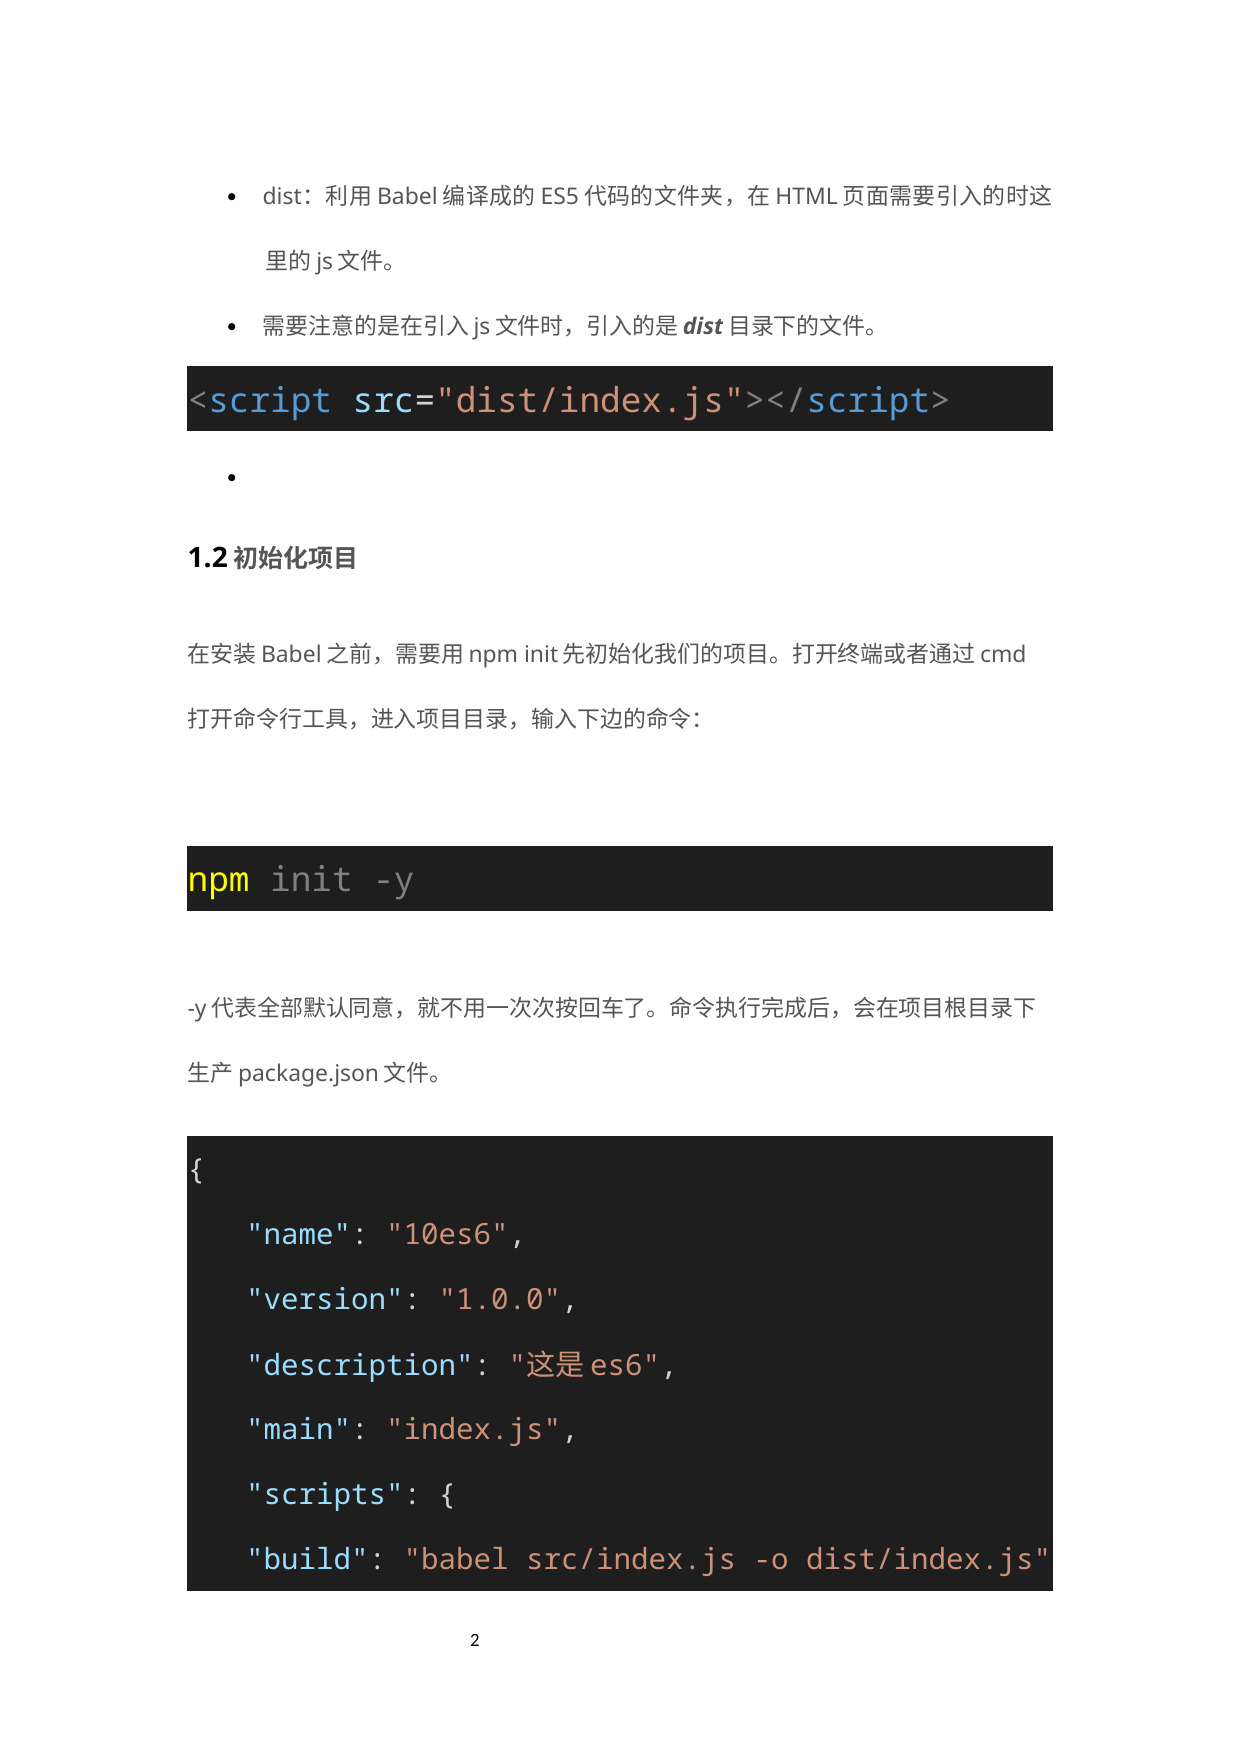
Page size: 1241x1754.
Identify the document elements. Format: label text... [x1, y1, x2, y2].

text 在安装Babel之前，需要用npm init先初始化我们的项目。打开终端或者通过cmd打开命令行工具，进入项目目录，输入下边的命令： [187, 621, 1053, 751]
subtitle 1.2初始化项目 [187, 524, 1053, 589]
list 需要注意的是在引入js文件时，引入的是dist目录下的文件。 [228, 292, 1053, 357]
list dist：利用Babel编译成的ES5代码的文件夹，在HTML页面需要引入的时这里的js文件。 [228, 162, 1053, 292]
text "build": "babel src/index.js -o dist/index.js" [187, 1526, 1053, 1591]
text "description": "这是es6", [187, 1331, 1053, 1396]
text npm init -y [187, 846, 1053, 911]
text "name": "10es6", [187, 1201, 1053, 1266]
text <script src="dist/index.js"></script> [187, 366, 1053, 431]
text "version": "1.0.0", [187, 1266, 1053, 1331]
text "main": "index.js", [187, 1396, 1053, 1461]
text { [187, 1136, 1053, 1201]
text -y代表全部默认同意，就不用一次次按回车了。命令执行完成后，会在项目根目录下生产package.json文件。 [187, 974, 1053, 1104]
text "scripts": { [187, 1461, 1053, 1526]
